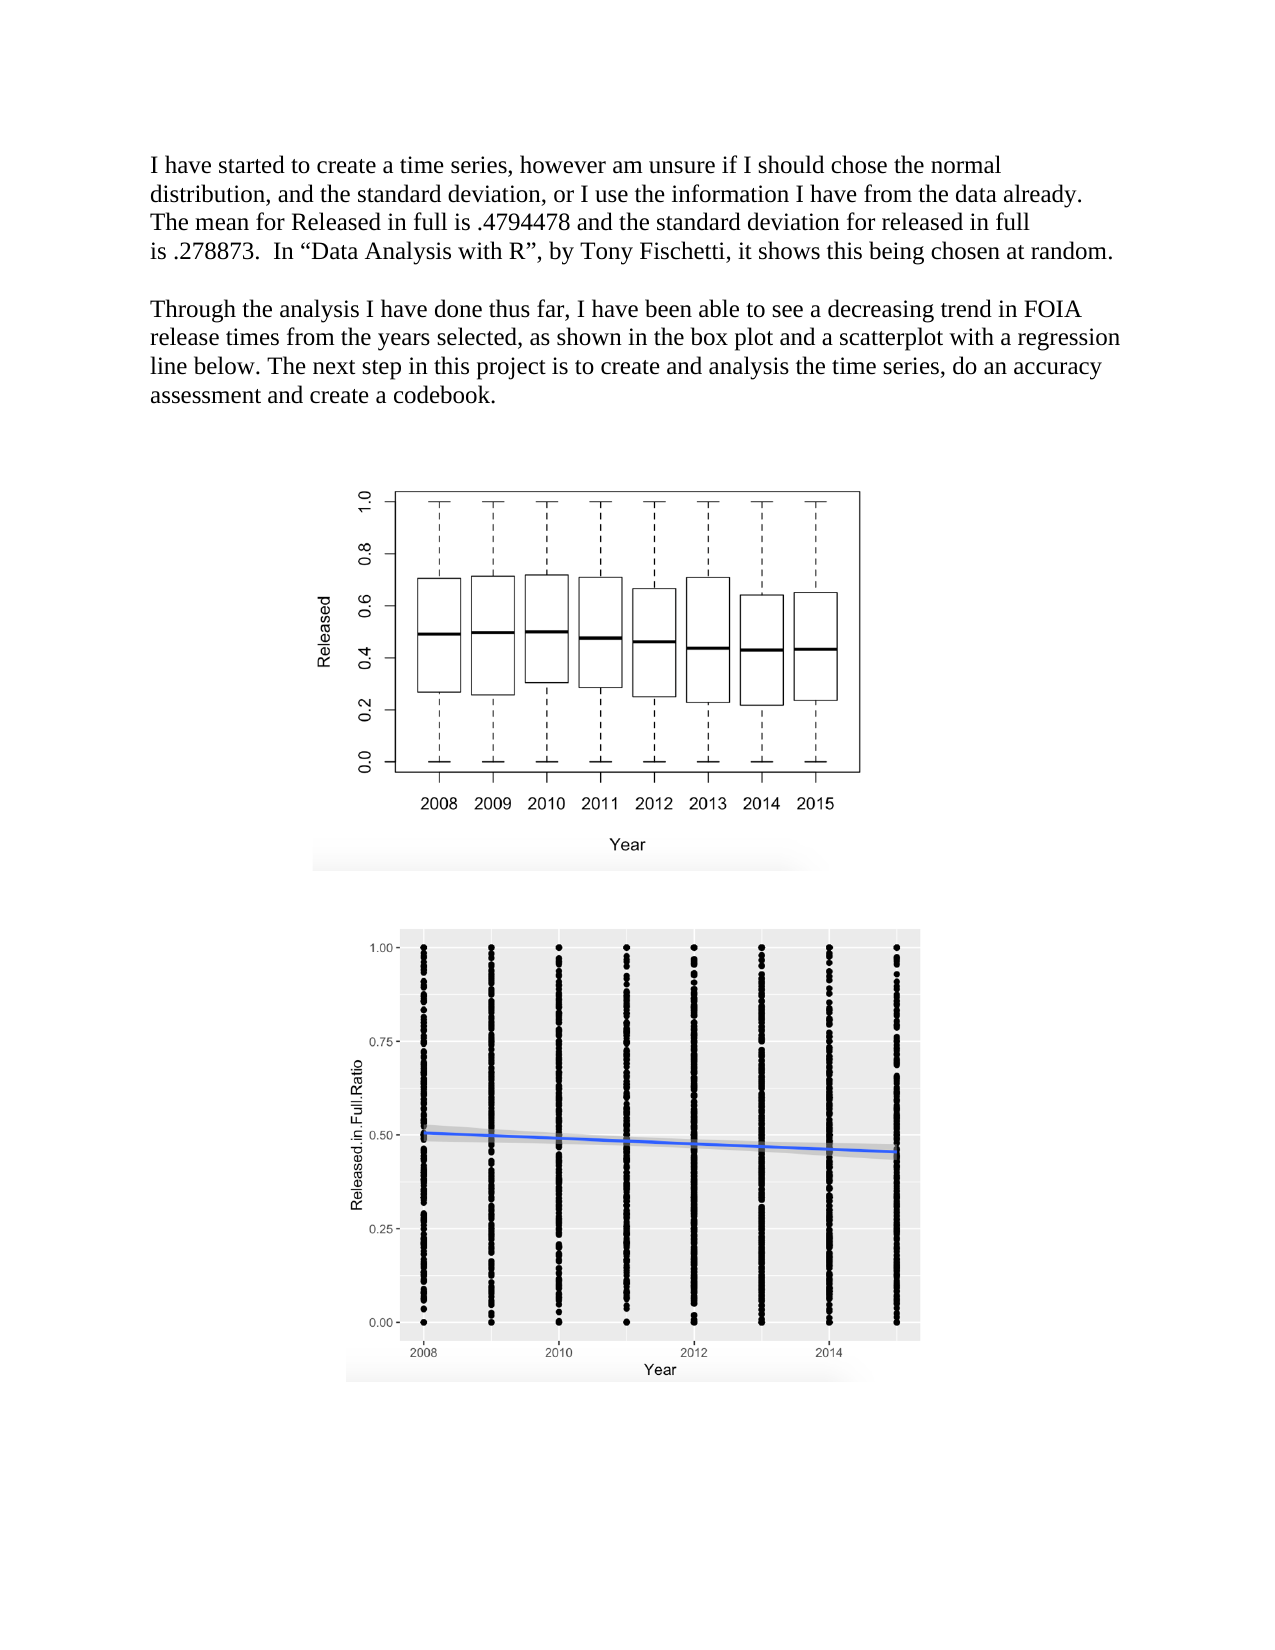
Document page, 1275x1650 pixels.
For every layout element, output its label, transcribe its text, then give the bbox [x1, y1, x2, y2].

picture [312, 421, 895, 871]
text I have started to create a time series, however am unsure if I should chose the normal distribution, and the standard deviation, or I use the information I have from the data already. The mean for Released in full is .4794478 and the standard deviation for released in full is .278873. In “Data Analysis with R”, by Tony Fischetti, it shows this being chosen at random. [150, 150, 1125, 265]
picture [346, 926, 928, 1382]
text Through the analysis I have done thus far, I have been able to see a decreasing trend in FOIA release times from the years selected, as shown in the box plot and a scatterplot with a regression line below. The next step in this project is to create and analysis the time series, do an accuracy assessment and create a codebook. [150, 294, 1125, 409]
